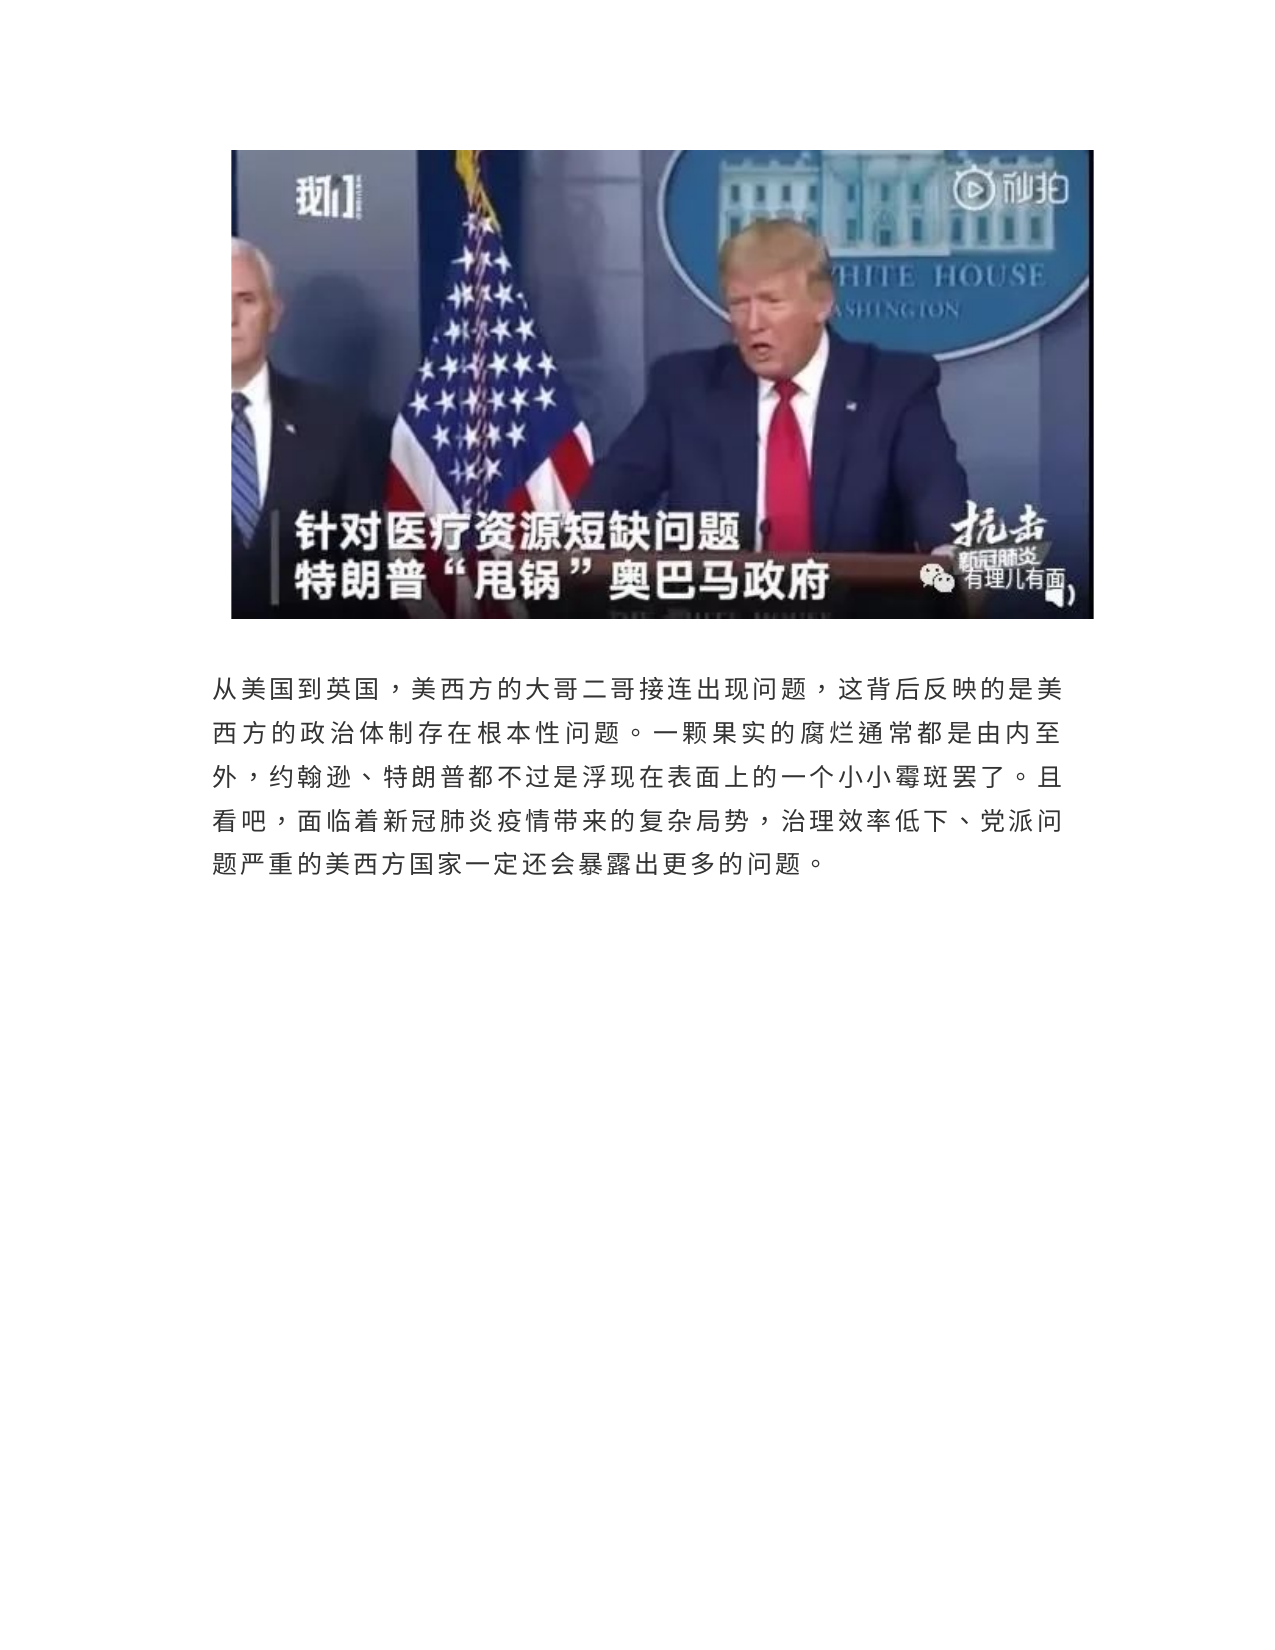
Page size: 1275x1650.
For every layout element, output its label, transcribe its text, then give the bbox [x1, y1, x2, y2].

picture [231, 150, 1094, 619]
text 从美国到英国，美西方的大哥二哥接连出现问题，这背后反映的是美西方的政治体制存在根本性问题。一颗果实的腐烂通常都是由内至外，约翰逊、特朗普都不过是浮现在表面上的一个小小霉斑罢了。且看吧，面临着新冠肺炎疫情带来的复杂局势，治理效率低下、党派问题严重的美西方国家一定还会暴露出更多的问题。 [212, 662, 1062, 881]
